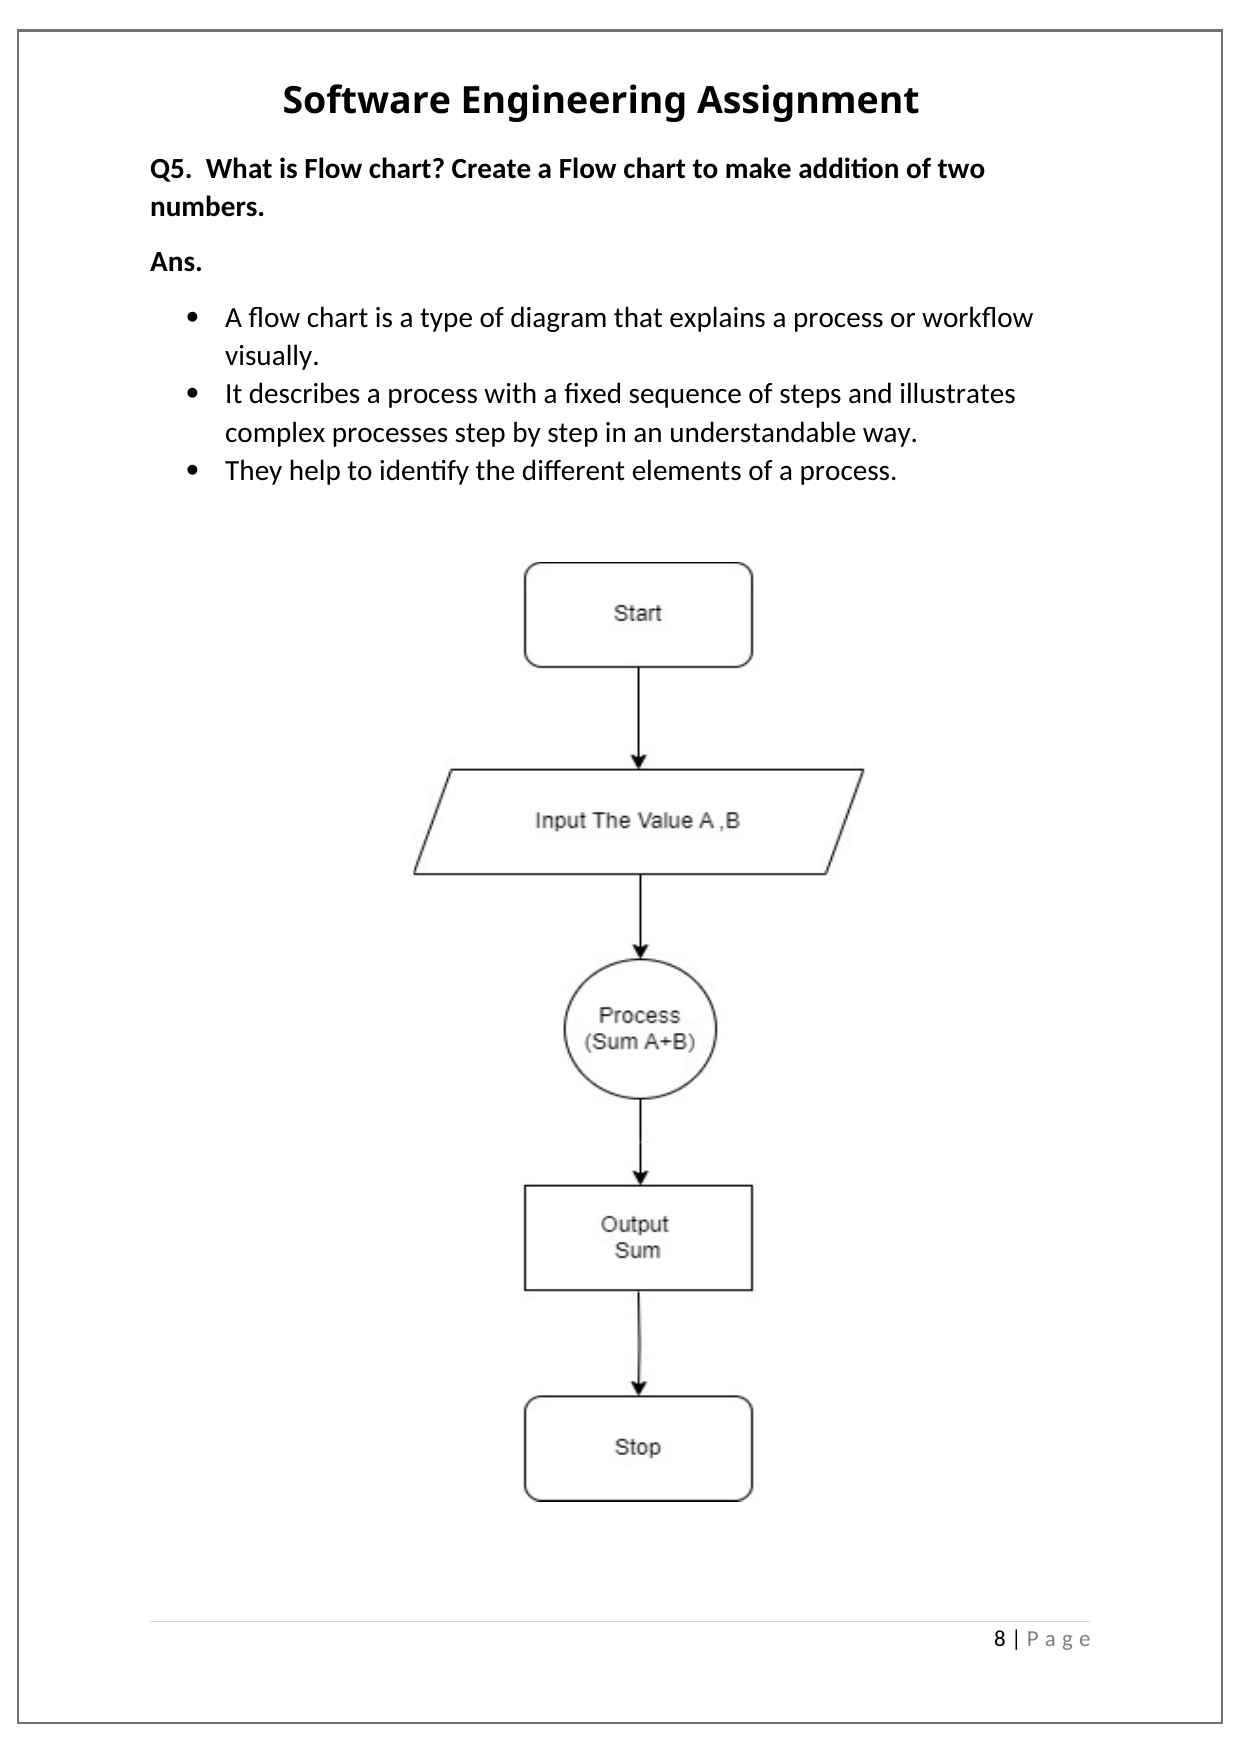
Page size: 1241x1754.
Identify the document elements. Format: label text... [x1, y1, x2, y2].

picture [413, 562, 865, 1502]
text Ans. [150, 243, 1090, 279]
list A flow chart is a type of diagram that explains a process or workflow visually. [187, 299, 1090, 373]
text Q5. What is Flow chart? Create a Flow chart to make addition of two numbers. [150, 150, 1090, 224]
list They help to identify the different elements of a process. [187, 452, 1090, 488]
list It describes a process with a fixed sequence of steps and illustrates complex processes step by step in an understandable way. [187, 376, 1090, 449]
